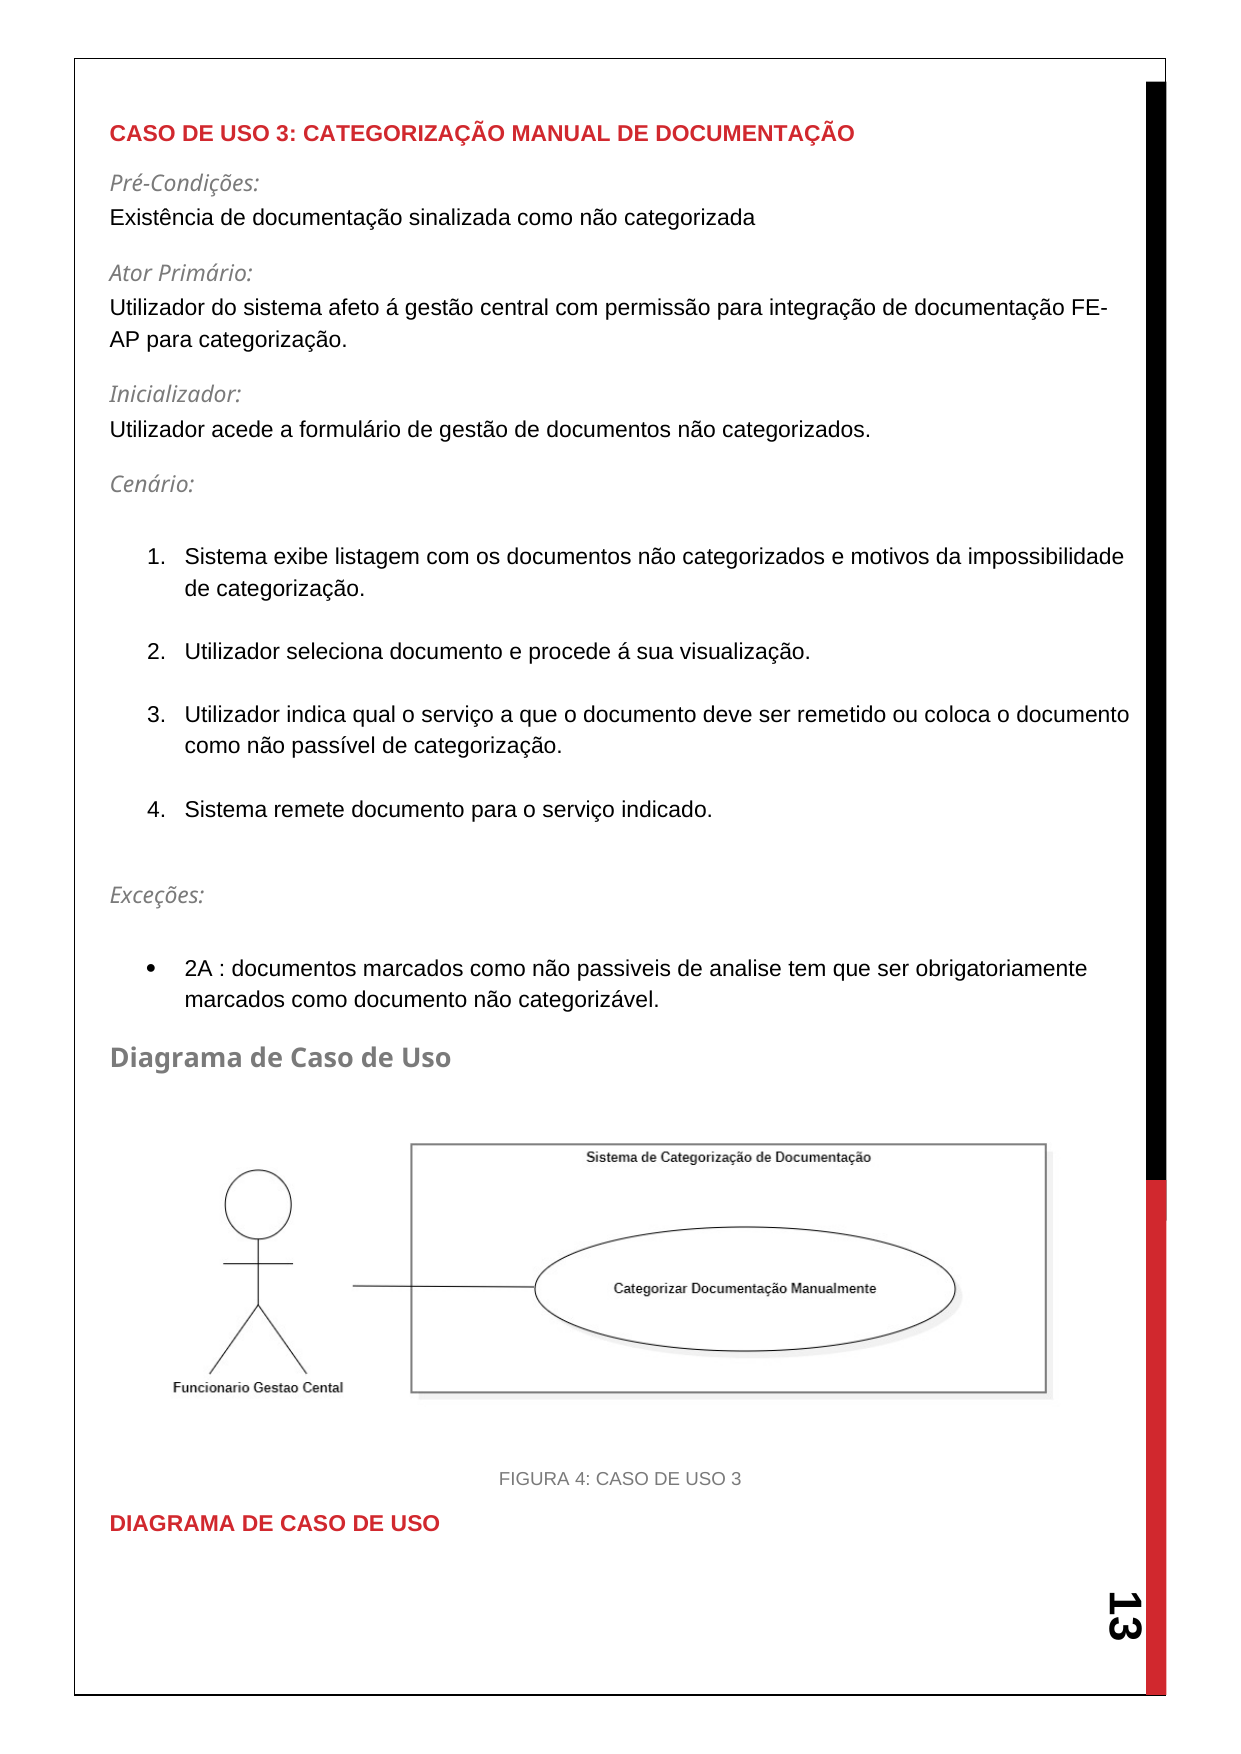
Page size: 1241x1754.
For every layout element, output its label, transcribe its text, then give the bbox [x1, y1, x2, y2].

list Sistema remete documento para o serviço indicado. [147, 796, 1131, 853]
list 2A : documentos marcados como não passiveis de analise tem que ser obrigatoriamente marcados como documento não categorizável. [147, 954, 1131, 1012]
subtitle Pré-Condições: [109, 167, 1131, 198]
list Utilizador indica qual o serviço a que o documento deve ser remetido ou coloca o documento como não passível de categorização. [147, 701, 1131, 759]
subtitle Ator Primário: [109, 257, 1131, 288]
picture [154, 1135, 1087, 1442]
text Utilizador do sistema afeto á gestão central com permissão para integração de documentação FE-AP para categorização. [109, 294, 1131, 352]
list Utilizador seleciona documento e procede á sua visualização. [147, 638, 1131, 696]
text Existência de documentação sinalizada como não categorizada [109, 204, 1131, 231]
subtitle Inicializador: [109, 378, 1131, 409]
subtitle Diagrama de Caso de Uso [109, 1038, 1131, 1075]
subtitle Cenário: [109, 468, 1131, 537]
subtitle Diagrama de Caso de Uso [109, 1510, 1131, 1536]
subtitle Exceções: [109, 879, 1131, 948]
text Utilizador acede a formulário de gestão de documentos não categorizados. [109, 416, 1131, 442]
list Sistema exibe listagem com os documentos não categorizados e motivos da impossibilidade de categorização. [147, 543, 1131, 632]
subtitle Caso de USO 3: Categorização Manual de Documentação [109, 119, 1131, 146]
